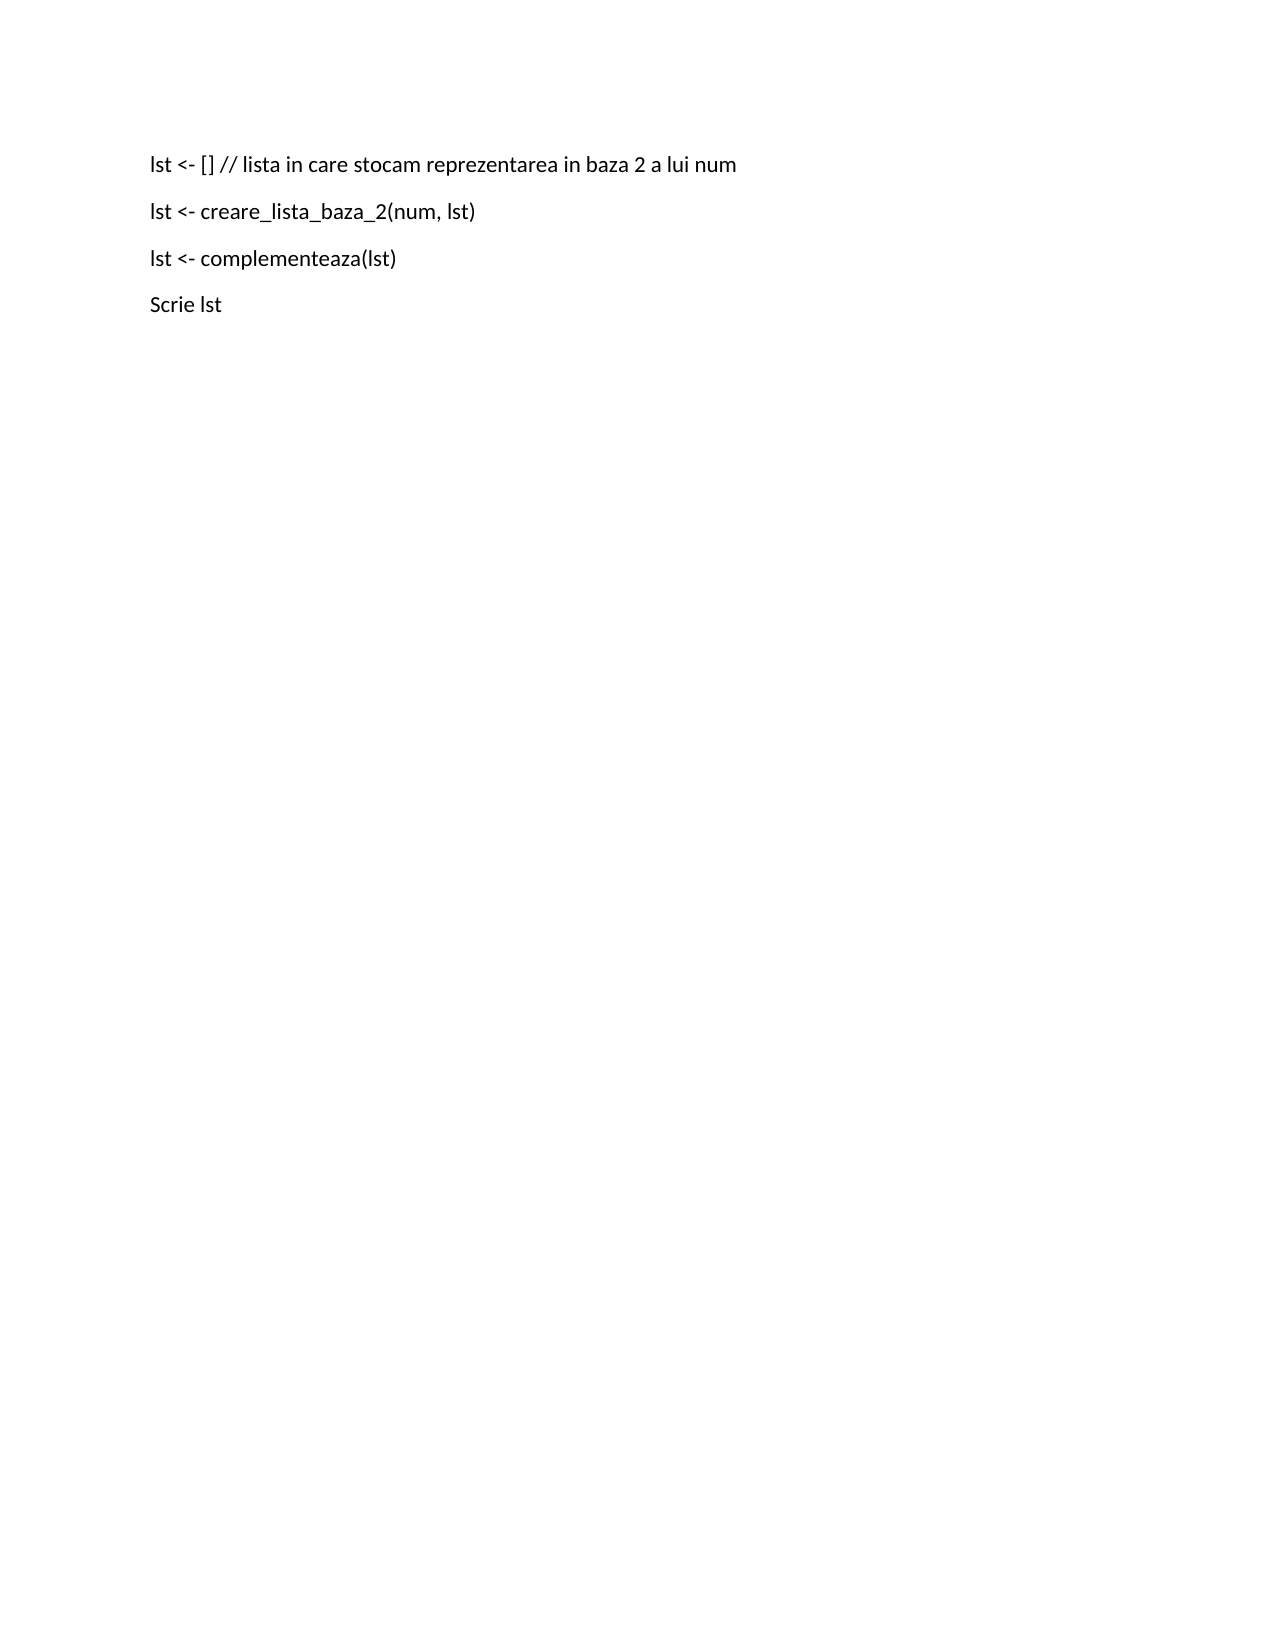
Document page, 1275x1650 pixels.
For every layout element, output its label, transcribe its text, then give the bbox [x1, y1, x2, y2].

text lst <- creare_lista_baza_2(num, lst) [150, 197, 1125, 225]
text Scrie lst [150, 291, 1125, 319]
text lst <- complementeaza(lst) [150, 244, 1125, 272]
text lst <- [] // lista in care stocam reprezentarea in baza 2 a lui num [150, 150, 1125, 178]
